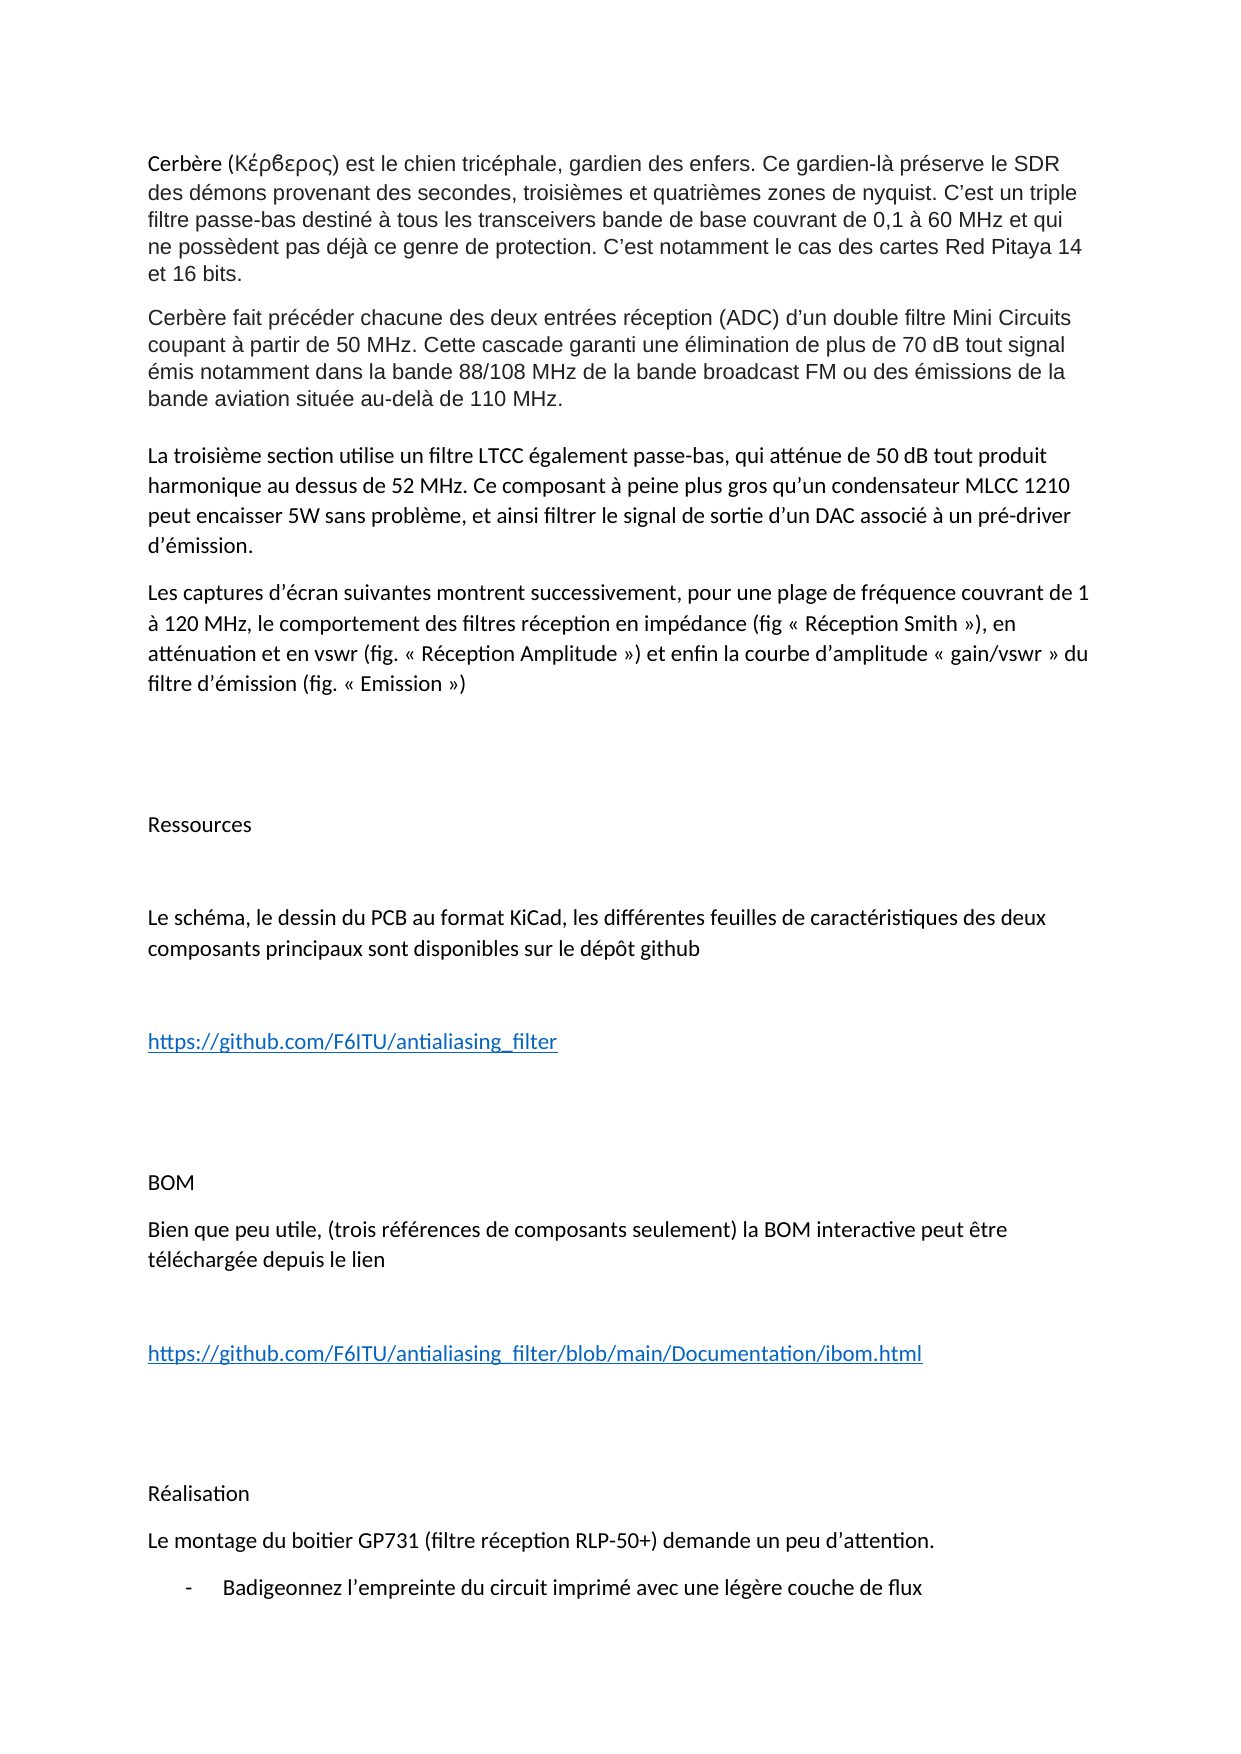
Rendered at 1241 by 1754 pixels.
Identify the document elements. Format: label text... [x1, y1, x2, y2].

text https://github.com/F6ITU/antialiasing_filter/blob/main/Documentation/ibom.html [148, 1339, 1093, 1367]
text Bien que peu utile, (trois références de composants seulement) la BOM interactive peut être téléchargée depuis le lien [148, 1215, 1093, 1273]
text Ressources [148, 810, 1093, 838]
text https://github.com/F6ITU/antialiasing_filter [148, 1027, 1093, 1055]
list Badigeonnez l’empreinte du circuit imprimé avec une légère couche de flux [185, 1573, 1093, 1601]
text Le schéma, le dessin du PCB au format KiCad, les différentes feuilles de caractéristiques des deux composants principaux sont disponibles sur le dépôt github [148, 903, 1093, 962]
text Les captures d’écran suivantes montrent successivement, pour une plage de fréquence couvrant de 1 à 120 MHz, le comportement des filtres réception en impédance (fig « Réception Smith »), en atténuation et en vswr (fig. « Réception Amplitude ») et enfin la courbe d’amplitude « gain/vswr » du filtre d’émission (fig. « Emission ») [148, 578, 1093, 697]
text Cerbère fait précéder chacune des deux entrées réception (ADC) d’un double filtre Mini Circuits coupant à partir de 50 MHz. Cette cascade garanti une élimination de plus de 70 dB tout signal émis notamment dans la bande 88/108 MHz de la bande broadcast FM ou des émissions de la bande aviation située au-delà de 110 MHz. La troisième section utilise un filtre LTCC également passe-bas, qui atténue de 50 dB tout produit harmonique au dessus de 52 MHz. Ce composant à peine plus gros qu’un condensateur MLCC 1210 peut encaisser 5W sans problème, et ainsi filtrer le signal de sortie d’un DAC associé à un pré-driver d’émission. [148, 305, 1093, 559]
text Cerbère (Κέρϐερος) est le chien tricéphale, gardien des enfers. Ce gardien-là préserve le SDR des démons provenant des secondes, troisièmes et quatrièmes zones de nyquist. C’est un triple filtre passe-bas destiné à tous les transceivers bande de base couvrant de 0,1 à 60 MHz et qui ne possèdent pas déjà ce genre de protection. C’est notamment le cas des cartes Red Pitaya 14 et 16 bits. [148, 148, 1093, 286]
text BOM [148, 1168, 1093, 1196]
text Le montage du boitier GP731 (filtre réception RLP-50+) demande un peu d’attention. [148, 1526, 1093, 1554]
text Réalisation [148, 1479, 1093, 1507]
